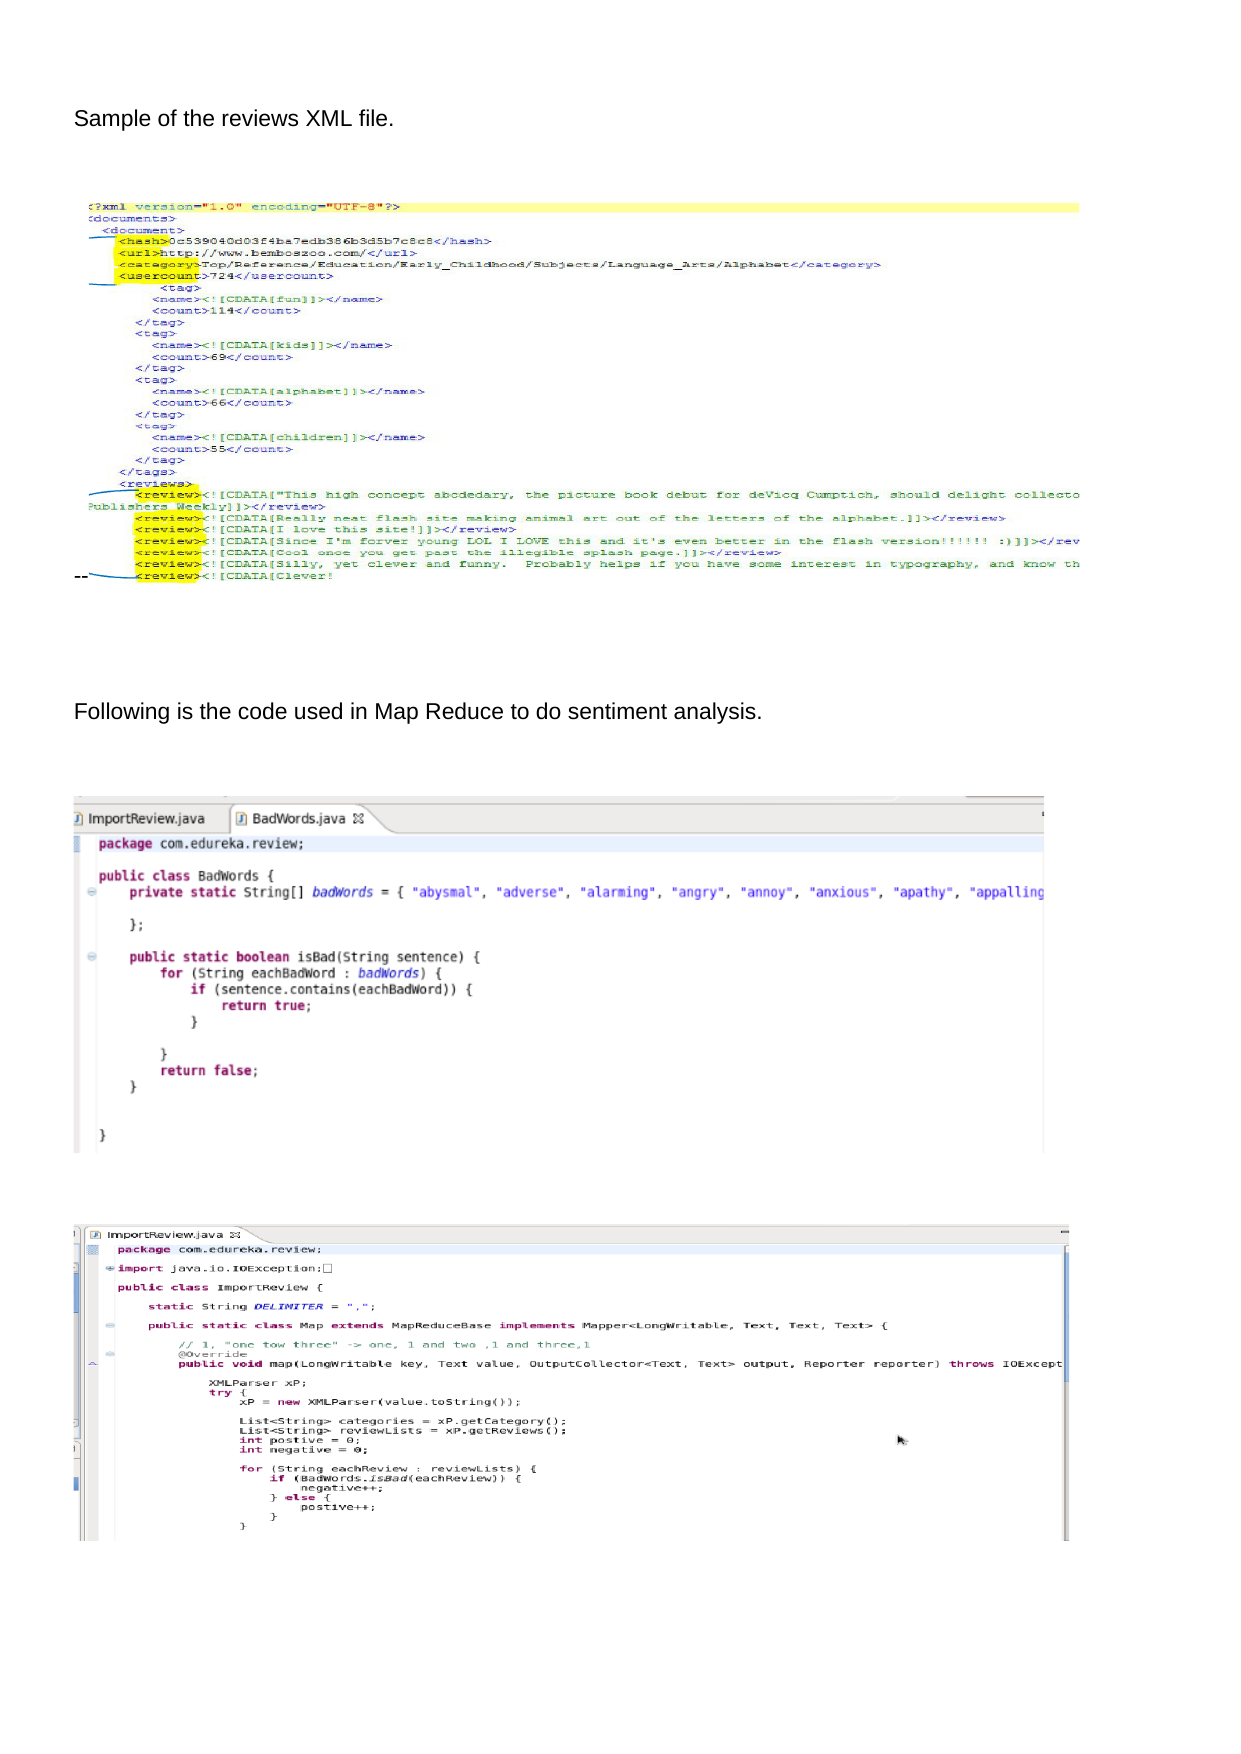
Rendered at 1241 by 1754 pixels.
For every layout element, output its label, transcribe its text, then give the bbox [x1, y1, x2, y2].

text Following is the code used in Map Reduce to do sentiment analysis. [73, 698, 1164, 724]
text Sample of the reviews XML file. [73, 105, 1164, 132]
picture [73, 796, 1045, 1153]
picture [88, 203, 1080, 584]
picture [73, 1224, 1070, 1541]
